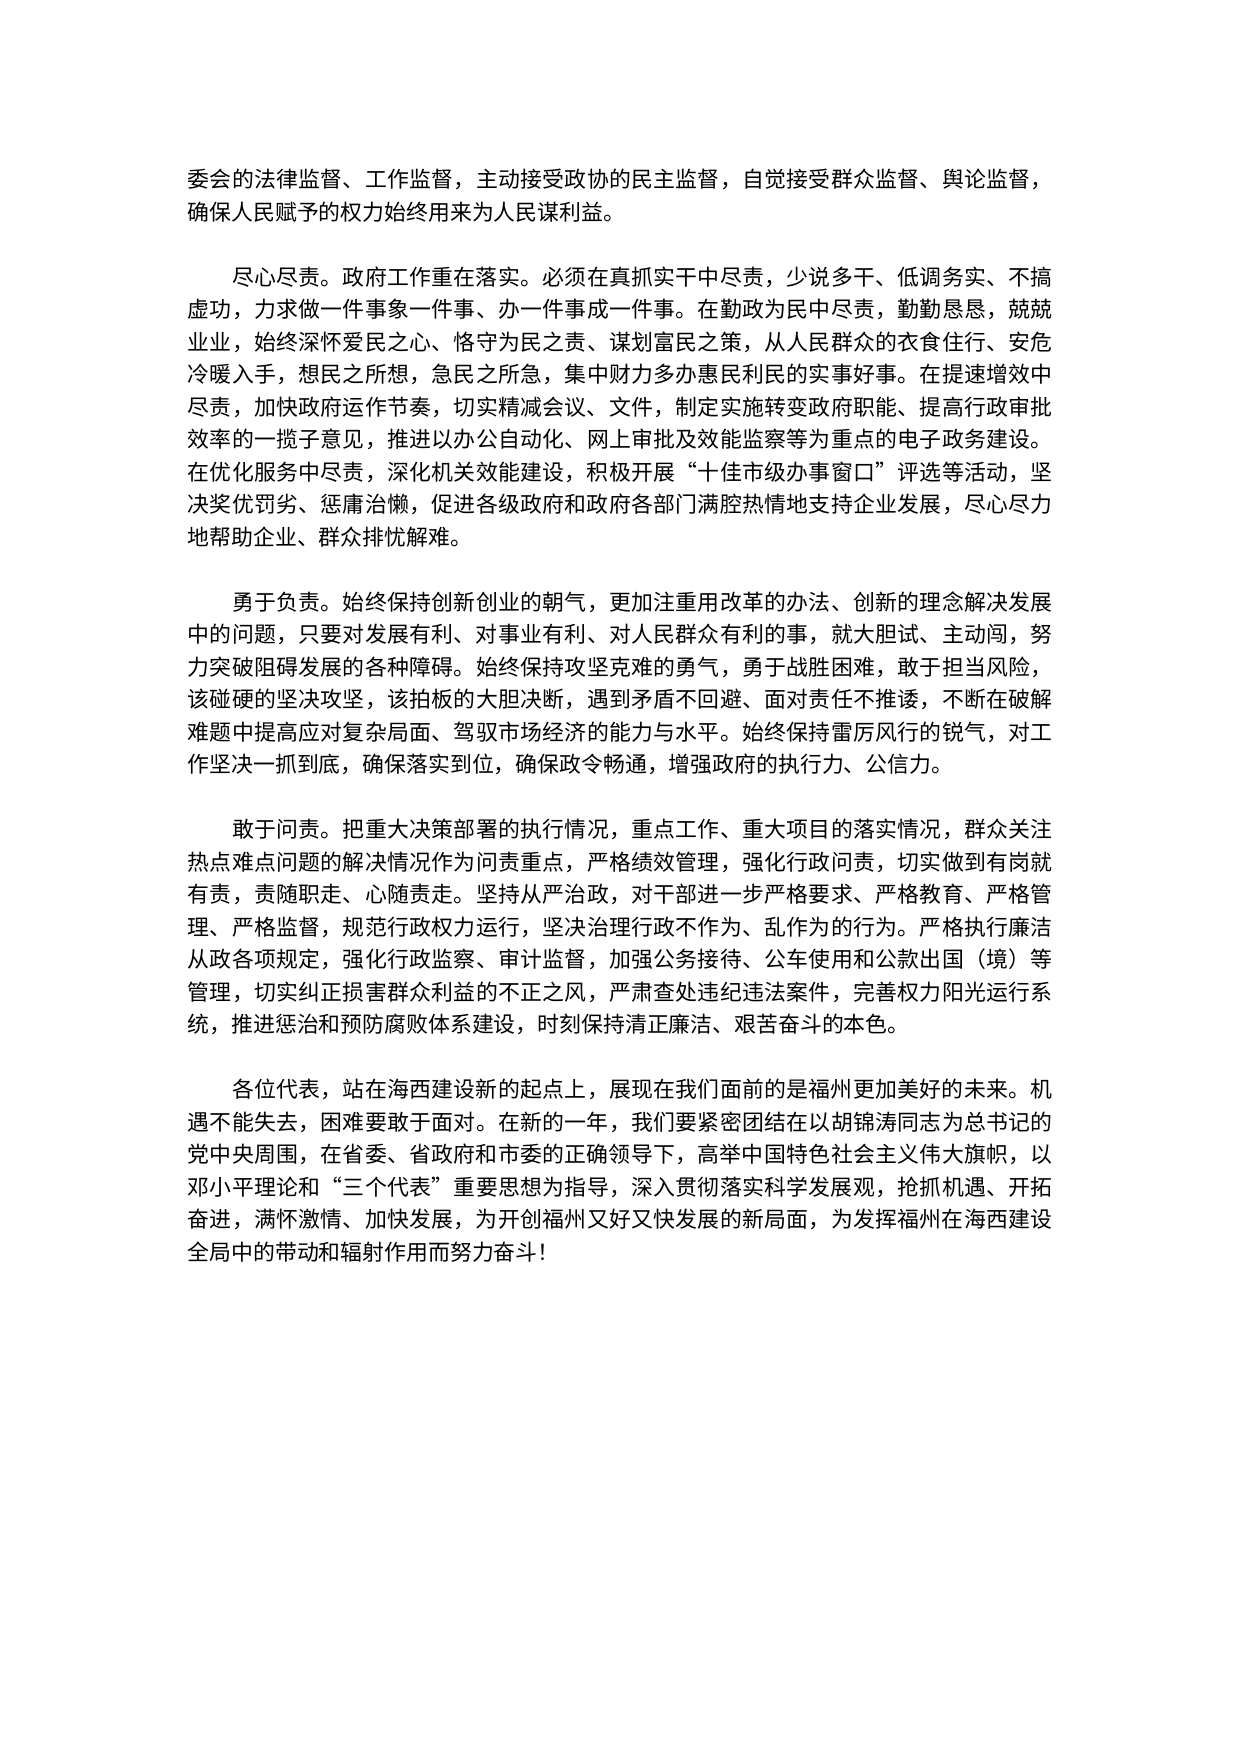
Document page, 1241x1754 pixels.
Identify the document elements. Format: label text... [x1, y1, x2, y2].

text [187, 162, 1053, 227]
text 勇于负责。始终保持创新创业的朝气，更加注重用改革的办法、创新的理念解决发展中的问题，只要对发展有利、对事业有利、对人民群众有利的事，就大胆试、主动闯，努力突破阻碍发展的各种障碍。始终保持攻坚克难的勇气，勇于战胜困难，敢于担当风险，该碰硬的坚决攻坚，该拍板的大胆决断，遇到矛盾不回避、面对责任不推诿，不断在破解难题中提高应对复杂局面、驾驭市场经济的能力与水平。始终保持雷厉风行的锐气，对工作坚决一抓到底，确保落实到位，确保政令畅通，增强政府的执行力、公信力。 [187, 584, 1053, 779]
text 尽心尽责。政府工作重在落实。必须在真抓实干中尽责，少说多干、低调务实、不搞虚功，力求做一件事象一件事、办一件事成一件事。在勤政为民中尽责，勤勤恳恳，兢兢业业，始终深怀爱民之心、恪守为民之责、谋划富民之策，从人民群众的衣食住行、安危冷暖入手，想民之所想，急民之所急，集中财力多办惠民利民的实事好事。在提速增效中尽责，加快政府运作节奏，切实精减会议、文件，制定实施转变政府职能、提高行政审批效率的一揽子意见，推进以办公自动化、网上审批及效能监察等为重点的电子政务建设。在优化服务中尽责，深化机关效能建设，积极开展“十佳市级办事窗口”评选等活动，坚决奖优罚劣、惩庸治懒，促进各级政府和政府各部门满腔热情地支持企业发展，尽心尽力地帮助企业、群众排忧解难。 [187, 259, 1053, 552]
text 各位代表，站在海西建设新的起点上，展现在我们面前的是福州更加美好的未来。机遇不能失去，困难要敢于面对。在新的一年，我们要紧密团结在以胡锦涛同志为总书记的党中央周围，在省委、省政府和市委的正确领导下，高举中国特色社会主义伟大旗帜，以邓小平理论和“三个代表”重要思想为指导，深入贯彻落实科学发展观，抢抓机遇、开拓奋进，满怀激情、加快发展，为开创福州又好又快发展的新局面，为发挥福州在海西建设全局中的带动和辐射作用而努力奋斗！ [187, 1072, 1053, 1267]
text 敢于问责。把重大决策部署的执行情况，重点工作、重大项目的落实情况，群众关注热点难点问题的解决情况作为问责重点，严格绩效管理，强化行政问责，切实做到有岗就有责，责随职走、心随责走。坚持从严治政，对干部进一步严格要求、严格教育、严格管理、严格监督，规范行政权力运行，坚决治理行政不作为、乱作为的行为。严格执行廉洁从政各项规定，强化行政监察、审计监督，加强公务接待、公车使用和公款出国（境）等管理，切实纠正损害群众利益的不正之风，严肃查处违纪违法案件，完善权力阳光运行系统，推进惩治和预防腐败体系建设，时刻保持清正廉洁、艰苦奋斗的本色。 [187, 812, 1053, 1039]
